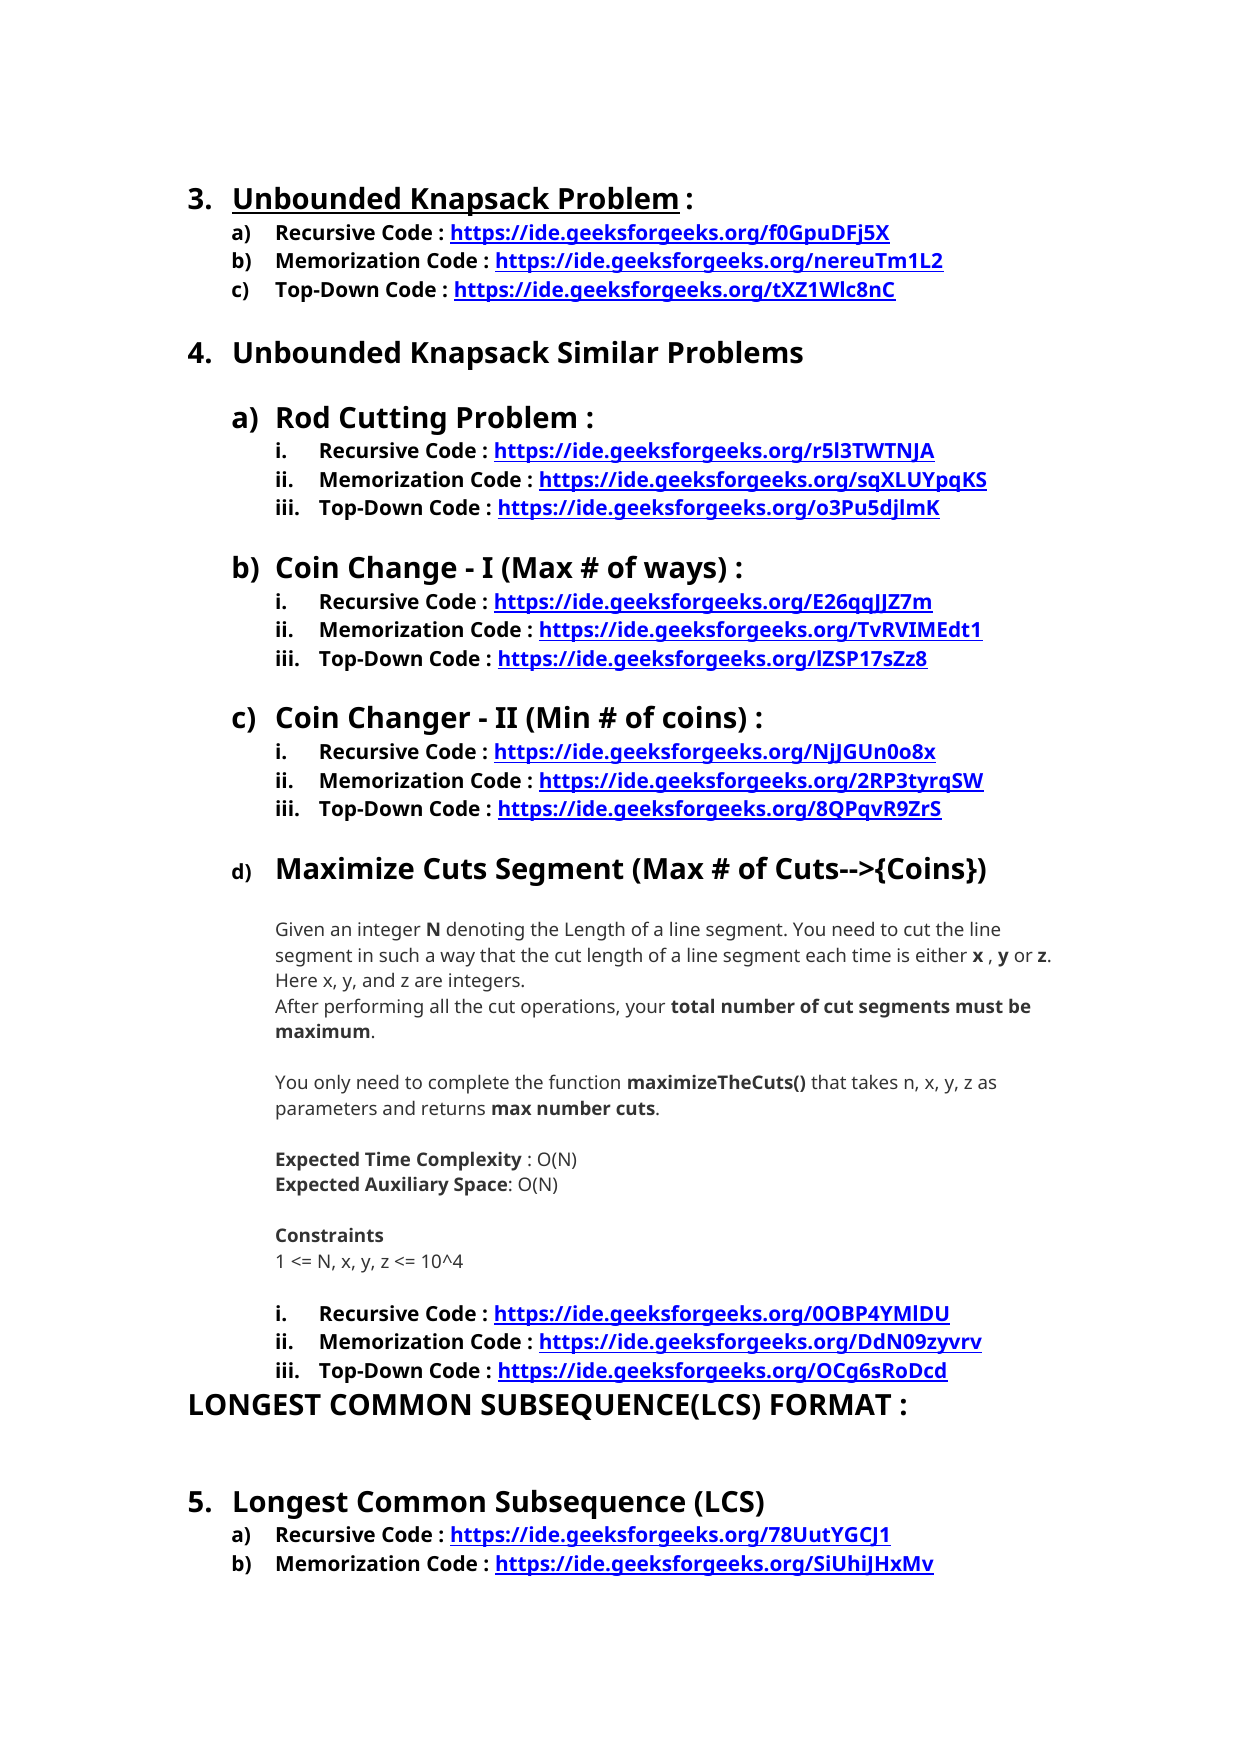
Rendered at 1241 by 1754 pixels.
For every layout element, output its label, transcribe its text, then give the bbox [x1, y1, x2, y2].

list Recursive Code : https://ide.geeksforgeeks.org/E26qqJJZ7m [275, 587, 1053, 616]
list Memorization Code : https://ide.geeksforgeeks.org/2RP3tyrqSW [275, 766, 1053, 794]
list Top-Down Code : https://ide.geeksforgeeks.org/tXZ1Wlc8nC [231, 275, 1053, 303]
list Memorization Code : https://ide.geeksforgeeks.org/TvRVIMEdt1 [275, 616, 1053, 644]
list Recursive Code : https://ide.geeksforgeeks.org/0OBP4YMlDU [275, 1299, 1053, 1327]
list Memorization Code : https://ide.geeksforgeeks.org/nereuTm1L2 [231, 247, 1053, 275]
list Coin Change - I (Max # of ways) : [231, 547, 1053, 587]
list Top-Down Code : https://ide.geeksforgeeks.org/lZSP17sZz8 [275, 644, 1053, 698]
list Longest Common Subsequence (LCS) [187, 1481, 1053, 1521]
list Memorization Code : https://ide.geeksforgeeks.org/SiUhiJHxMv [231, 1549, 1053, 1577]
list Unbounded Knapsack Problem : [187, 178, 1053, 218]
list Recursive Code : https://ide.geeksforgeeks.org/f0GpuDFj5X [231, 218, 1053, 247]
list Maximize Cuts Segment (Max # of Cuts-->{Coins}) Given an integer N denoting the Length of a line segment. You need to cut the line segment in such a way that the cut length of a line segment each time is either x , y or z. Here x, y, and z are integers. After performing all the cut operations, your total number of cut segments must be maximum. You only need to complete the function maximizeTheCuts() that takes n, x, y, z as parameters and returns max number cuts. Expected Time Complexity : O(N) Expected Auxiliary Space: O(N) Constraints 1 <= N, x, y, z <= 10^4 [231, 848, 1053, 1299]
list LONGEST COMMON SUBSEQUENCE(LCS) FORMAT : [187, 1384, 1053, 1424]
list Recursive Code : https://ide.geeksforgeeks.org/78UutYGCJ1 [231, 1521, 1053, 1549]
list Top-Down Code : https://ide.geeksforgeeks.org/o3Pu5djlmK [275, 493, 1053, 547]
list Rod Cutting Problem : [231, 397, 1053, 437]
list Top-Down Code : https://ide.geeksforgeeks.org/OCg6sRoDcd [275, 1356, 1053, 1384]
list Recursive Code : https://ide.geeksforgeeks.org/r5l3TWTNJA [275, 437, 1053, 465]
list Unbounded Knapsack Similar Problems [187, 332, 1053, 397]
list Memorization Code : https://ide.geeksforgeeks.org/sqXLUYpqKS [275, 465, 1053, 493]
list Recursive Code : https://ide.geeksforgeeks.org/NjJGUn0o8x [275, 737, 1053, 766]
list Top-Down Code : https://ide.geeksforgeeks.org/8QPqvR9ZrS [275, 794, 1053, 848]
list Memorization Code : https://ide.geeksforgeeks.org/DdN09zyvrv [275, 1327, 1053, 1356]
list Coin Changer - II (Min # of coins) : [231, 698, 1053, 737]
